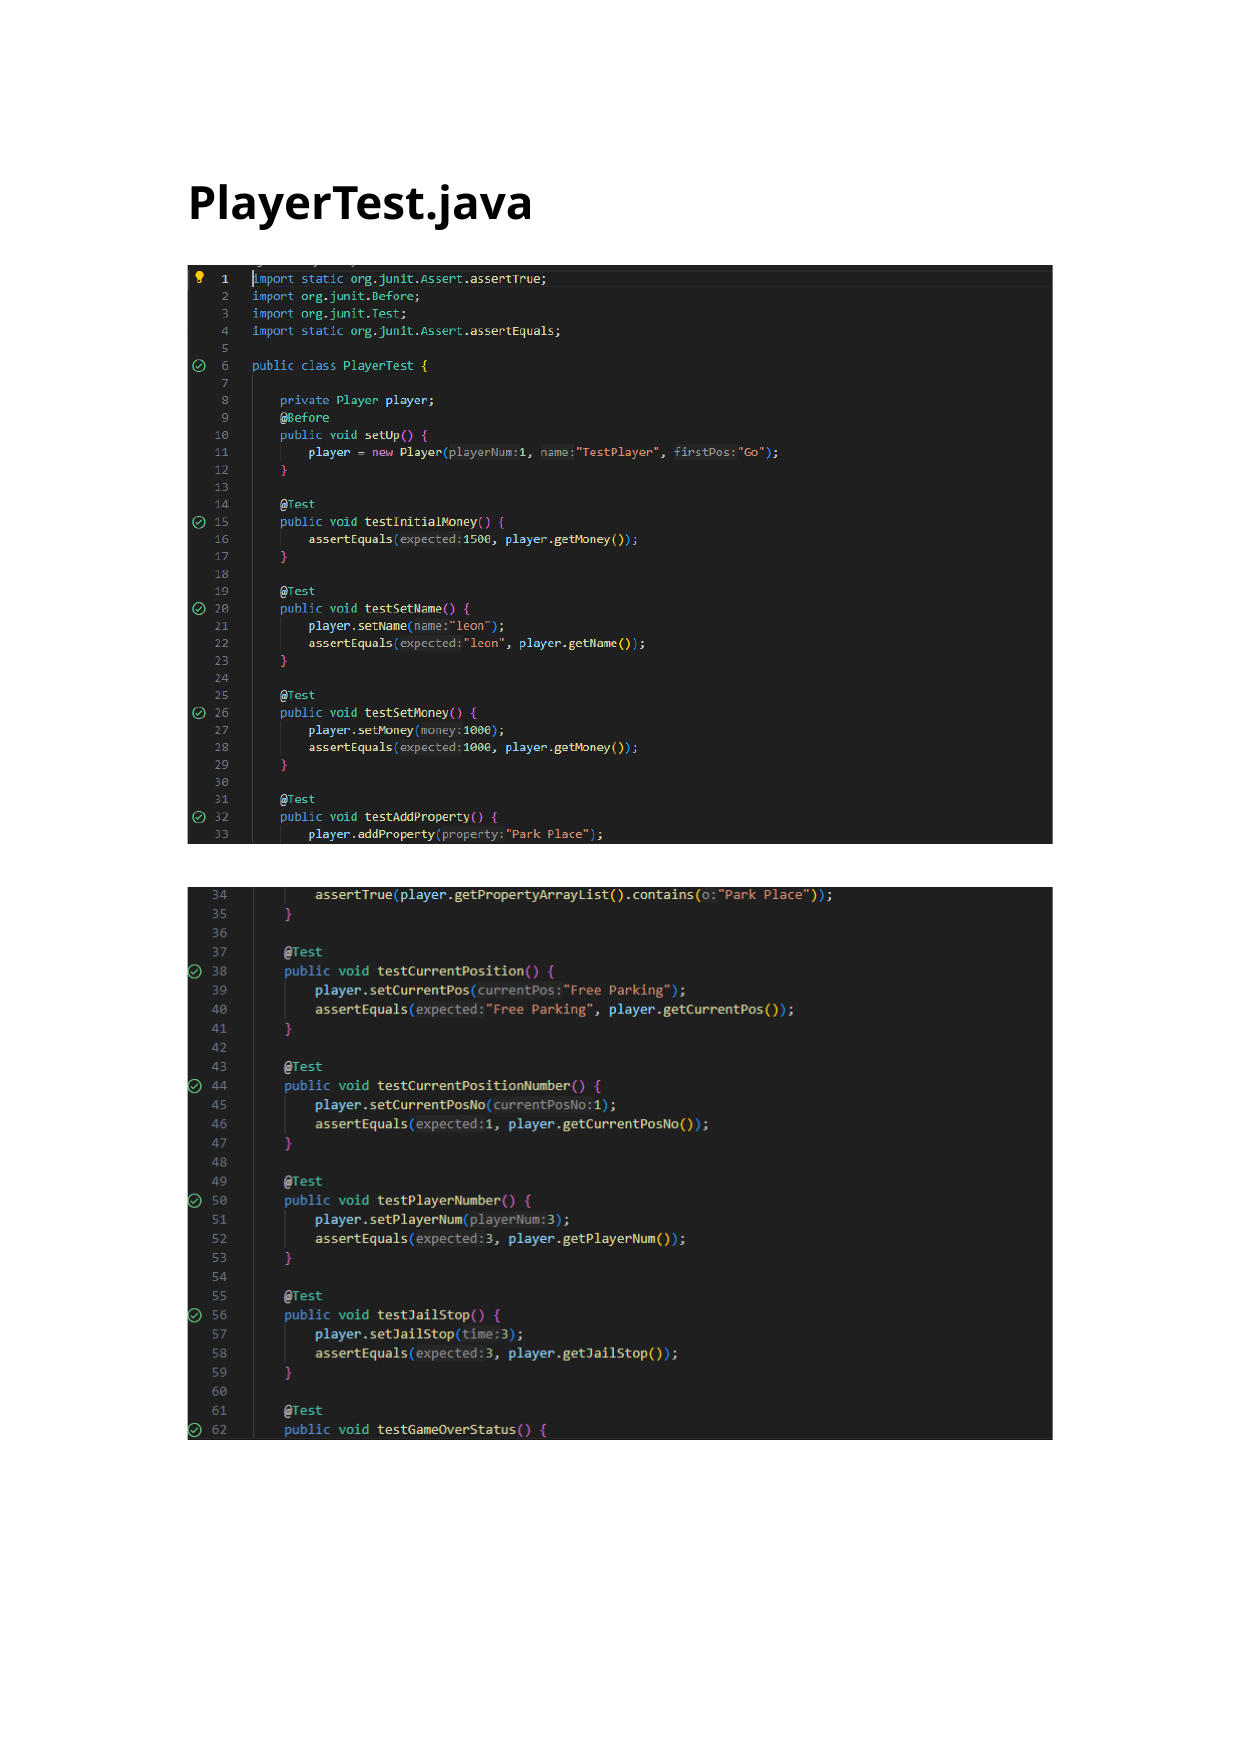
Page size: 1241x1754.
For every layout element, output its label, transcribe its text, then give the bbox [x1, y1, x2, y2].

picture [187, 265, 1053, 844]
picture [187, 887, 1053, 1440]
text PlayerTest.java [187, 164, 1053, 239]
